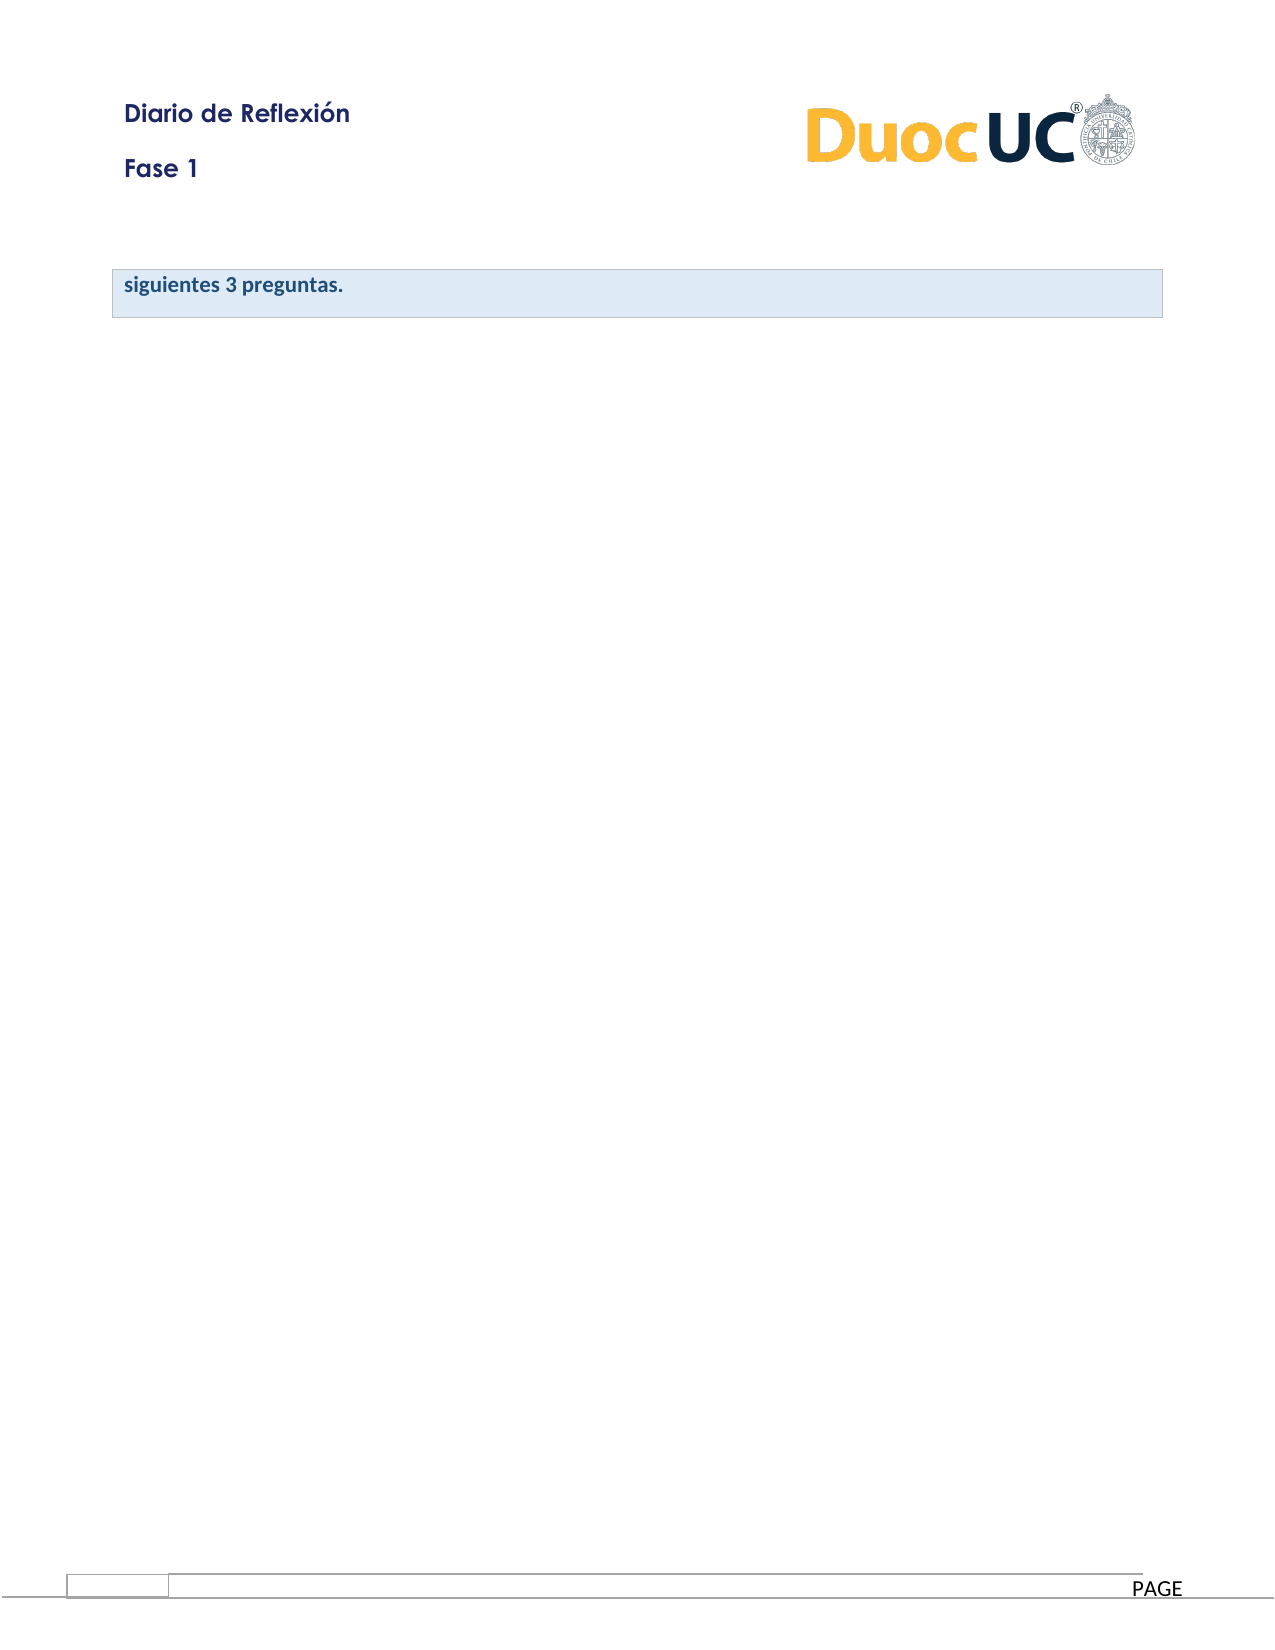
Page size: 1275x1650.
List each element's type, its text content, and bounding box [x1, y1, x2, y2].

picture [807, 94, 1135, 165]
